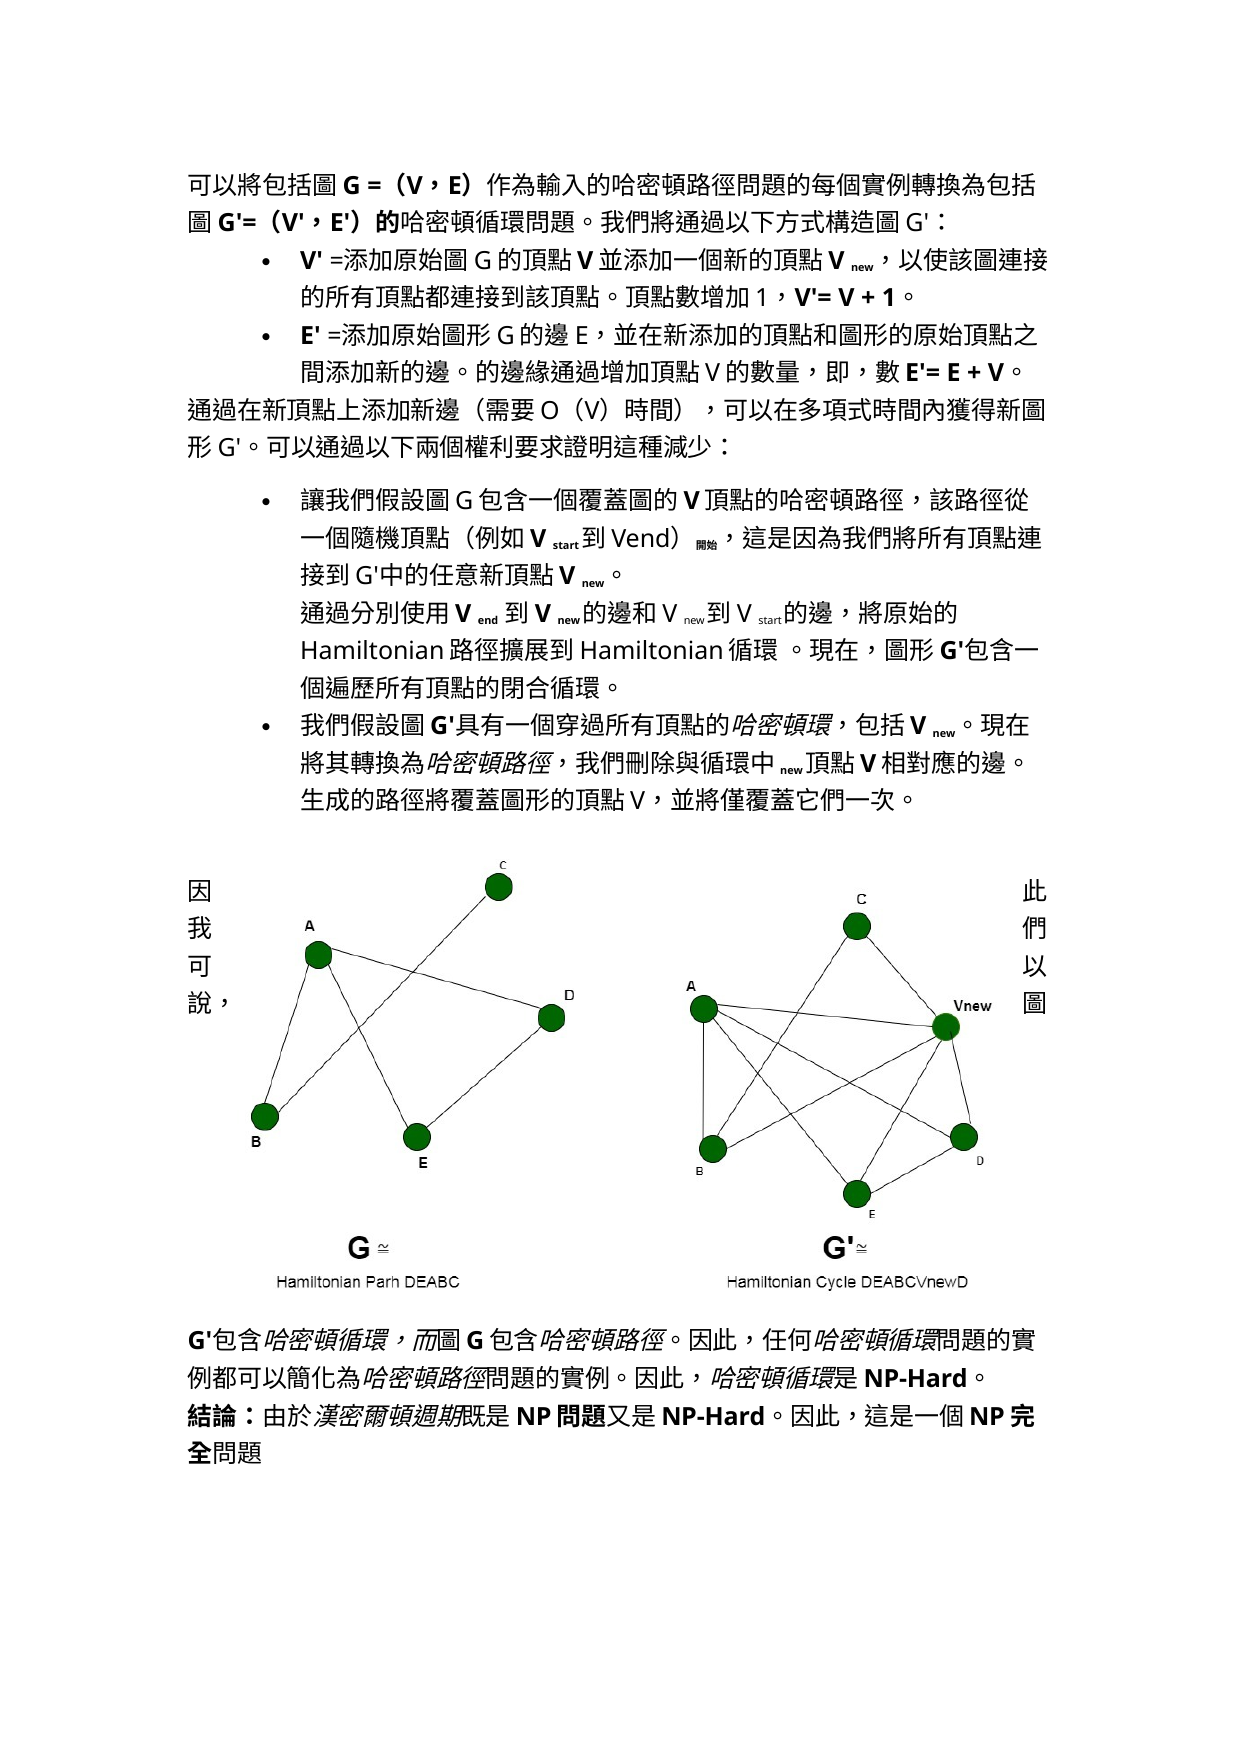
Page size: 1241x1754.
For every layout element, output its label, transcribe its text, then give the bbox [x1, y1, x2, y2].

text 結論：由於漢密爾頓週期既是NP問題又是NP-Hard。因此，這是一個NP完全問題 [187, 1396, 1053, 1471]
list E' =添加原始圖形G的邊E，並在新添加的頂點和圖形的原始頂點之間添加新的邊。的邊緣通過增加頂點V的數量，即，數E'= E + V。 [262, 314, 1053, 389]
list 讓我們假設圖G包含一個覆蓋圖的V頂點的哈密​​頓路徑，該路徑從一個隨機頂點（例如V start到Vend）開始，這是因為我們將所有頂點連接到G'中的任意新頂點V new。 通過分別使用V end 到V new的邊和V new到V start的邊，將原始的Hamiltonian路徑擴展到Hamiltonian循環 。現在，圖形G'包含一個遍歷所有頂點的閉合循環。 [262, 480, 1053, 705]
picture [237, 852, 1003, 1296]
text 通過在新頂點上添加新邊（需要O（V）時間），可以在多項式時間內獲得新圖形G'。可以通過以下兩個權利要求證明這種減少： [187, 389, 1053, 464]
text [187, 164, 1053, 239]
list V' =添加原始圖G的頂點V並添加一個新的頂點V new，以使該圖連接的所有頂點都連接到該頂點。頂點數增加1，V'= V + 1。 [262, 239, 1053, 314]
list 我們假設圖G'具有一個穿過所有頂點的哈密​​頓環，包括V new。現在將其轉換為哈密​​頓路徑，我們刪除與循環中new頂點V相對應的邊。生成的路徑將覆蓋圖形的頂點V，並將僅覆蓋它們一次。 [262, 705, 1053, 818]
